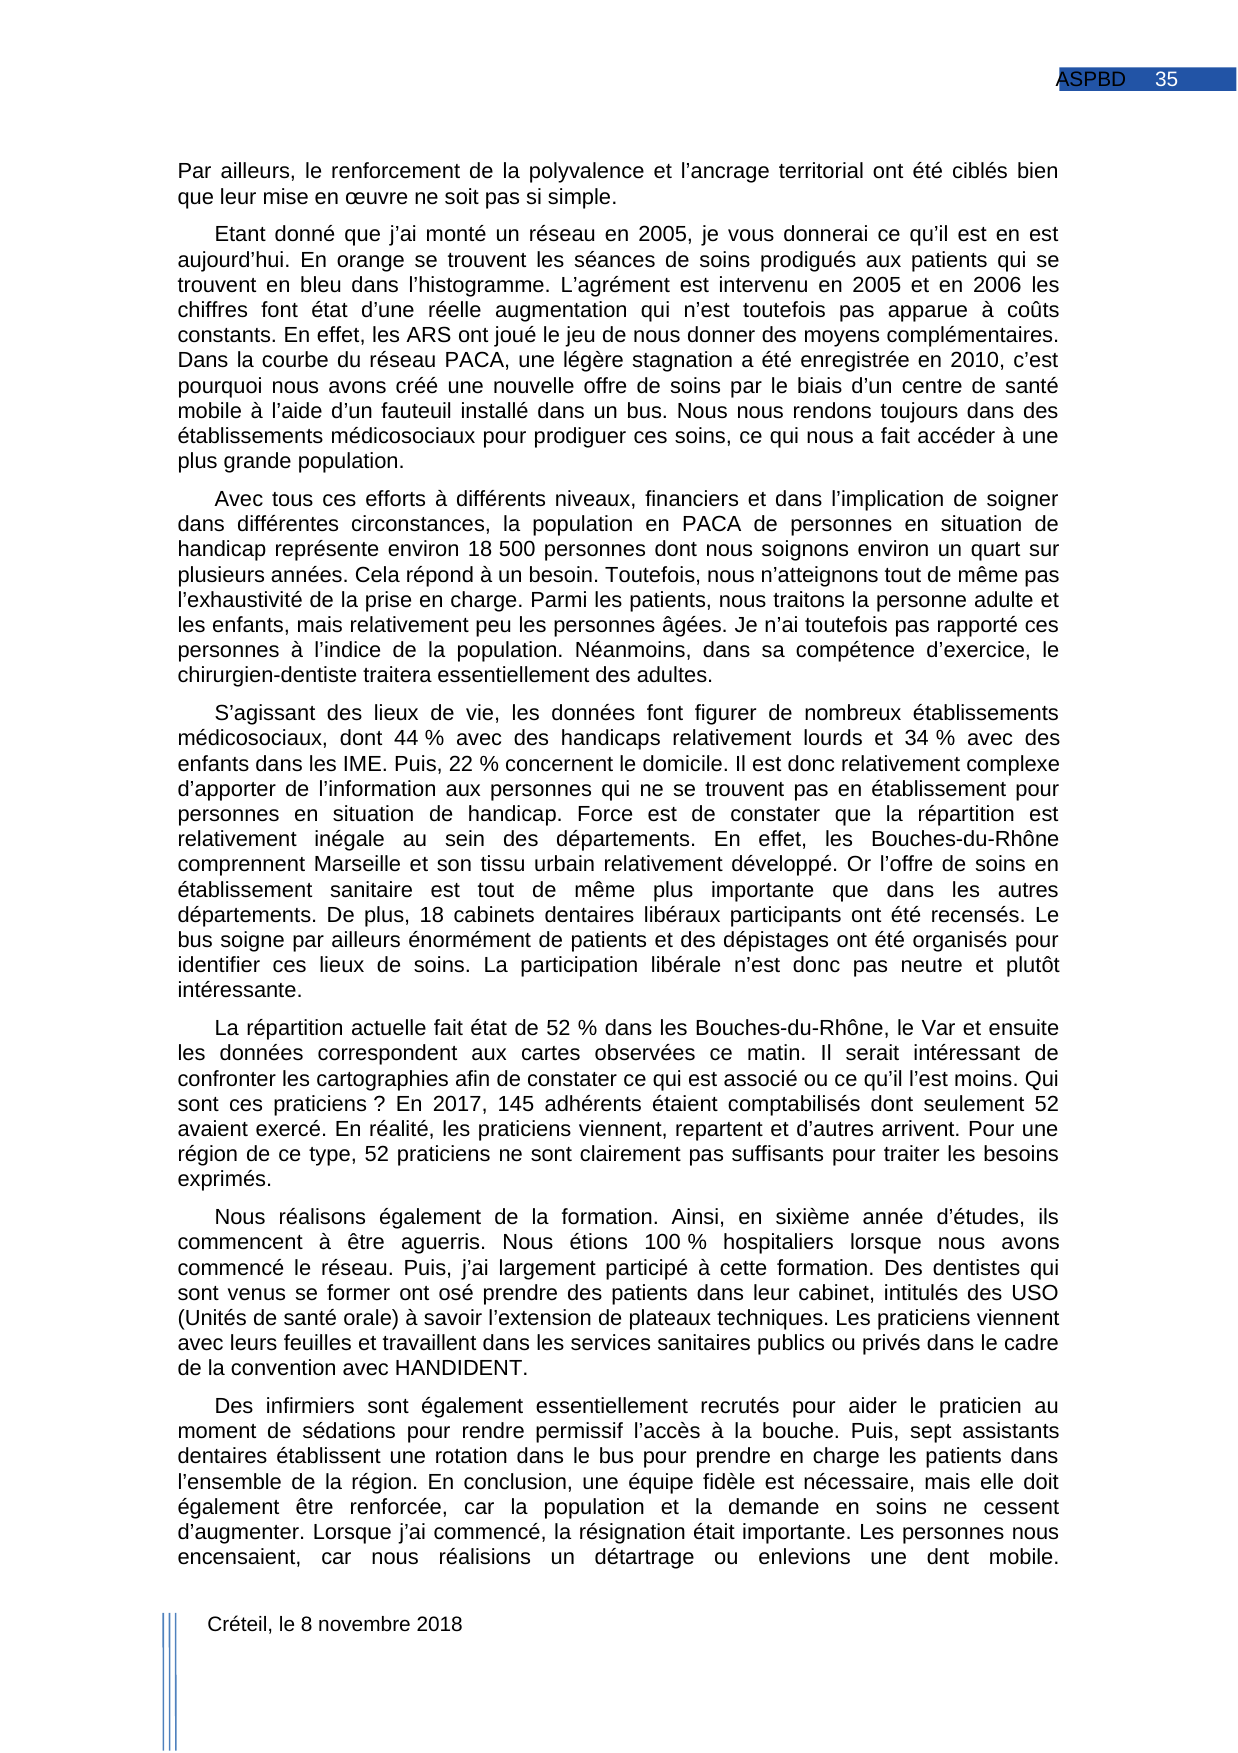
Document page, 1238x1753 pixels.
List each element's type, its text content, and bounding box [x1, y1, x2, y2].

text Etant donné que j’ai monté un réseau en 2005, je vous donnerai ce qu’il est en est aujourd’hui. En orange se trouvent les séances de soins prodigués aux patients qui se trouvent en bleu dans l’histogramme. L’agrément est intervenu en 2005 et en 2006 les chiffres font état d’une réelle augmentation qui n’est toutefois pas apparue à coûts constants. En effet, les ARS ont joué le jeu de nous donner des moyens complémentaires. Dans la courbe du réseau PACA, une légère stagnation a été enregistrée en 2010, c’est pourquoi nous avons créé une nouvelle offre de soins par le biais d’un centre de santé mobile à l’aide d’un fauteuil installé dans un bus. Nous nous rendons toujours dans des établissements médicosociaux pour prodiguer ces soins, ce qui nous a fait accéder à une plus grande population. [177, 221, 1060, 473]
text La répartition actuelle fait état de 52 % dans les Bouches-du-Rhône, le Var et ensuite les données correspondent aux cartes observées ce matin. Il serait intéressant de confronter les cartographies afin de constater ce qui est associé ou ce qu’il l’est moins. Qui sont ces praticiens ? En 2017, 145 adhérents étaient comptabilisés dont seulement 52 avaient exercé. En réalité, les praticiens viennent, repartent et d’autres arrivent. Pour une région de ce type, 52 praticiens ne sont clairement pas suffisants pour traiter les besoins exprimés. [177, 1015, 1060, 1191]
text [177, 1393, 1060, 1569]
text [177, 158, 1060, 209]
text Nous réalisons également de la formation. Ainsi, en sixième année d’études, ils commencent à être aguerris. Nous étions 100 % hospitaliers lorsque nous avons commencé le réseau. Puis, j’ai largement participé à cette formation. Des dentistes qui sont venus se former ont osé prendre des patients dans leur cabinet, intitulés des USO (Unités de santé orale) à savoir l’extension de plateaux techniques. Les praticiens viennent avec leurs feuilles et travaillent dans les services sanitaires publics ou privés dans le cadre de la convention avec HANDIDENT. [177, 1204, 1060, 1380]
text Avec tous ces efforts à différents niveaux, financiers et dans l’implication de soigner dans différentes circonstances, la population en PACA de personnes en situation de handicap représente environ 18 500 personnes dont nous soignons environ un quart sur plusieurs années. Cela répond à un besoin. Toutefois, nous n’atteignons tout de même pas l’exhaustivité de la prise en charge. Parmi les patients, nous traitons la personne adulte et les enfants, mais relativement peu les personnes âgées. Je n’ai toutefois pas rapporté ces personnes à l’indice de la population. Néanmoins, dans sa compétence d’exercice, le chirurgien-dentiste traitera essentiellement des adultes. [177, 486, 1060, 687]
text S’agissant des lieux de vie, les données font figurer de nombreux établissements médicosociaux, dont 44 % avec des handicaps relativement lourds et 34 % avec des enfants dans les IME. Puis, 22 % concernent le domicile. Il est donc relativement complexe d’apporter de l’information aux personnes qui ne se trouvent pas en établissement pour personnes en situation de handicap. Force est de constater que la répartition est relativement inégale au sein des départements. En effet, les Bouches-du-Rhône comprennent Marseille et son tissu urbain relativement développé. Or l’offre de soins en établissement sanitaire est tout de même plus importante que dans les autres départements. De plus, 18 cabinets dentaires libéraux participants ont été recensés. Le bus soigne par ailleurs énormément de patients et des dépistages ont été organisés pour identifier ces lieux de soins. La participation libérale n’est donc pas neutre et plutôt intéressante. [177, 700, 1060, 1002]
